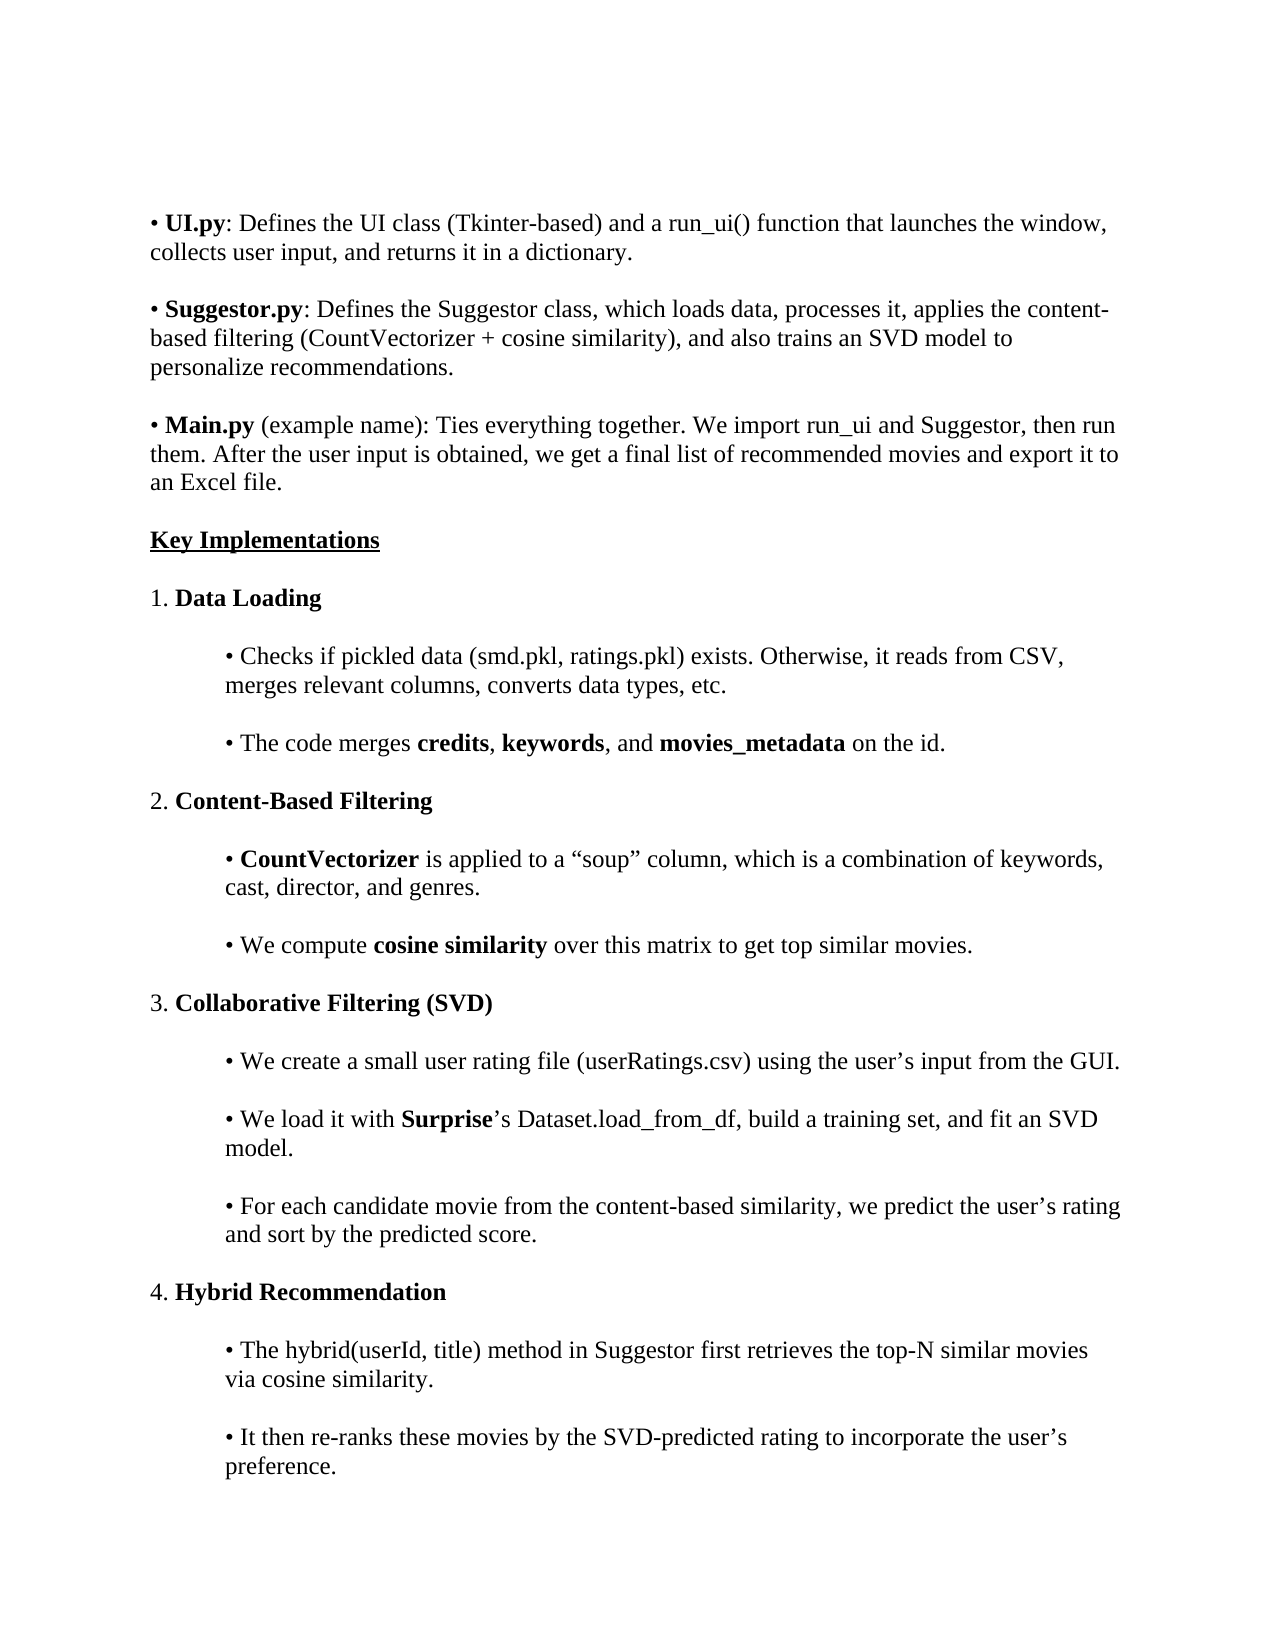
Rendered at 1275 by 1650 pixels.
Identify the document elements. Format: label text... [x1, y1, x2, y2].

text • We load it with Surprise’s Dataset.load_from_df, build a training set, and fit an SVD model. [225, 1104, 1125, 1162]
text • Suggestor.py: Defines the Suggestor class, which loads data, processes it, applies the content-based filtering (CountVectorizer + cosine similarity), and also trains an SVD model to personalize recommendations. [150, 294, 1125, 381]
text • We create a small user rating file (userRatings.csv) using the user’s input from the GUI. [225, 1046, 1125, 1075]
text • UI.py: Defines the UI class (Tkinter-based) and a run_ui() function that launches the window, collects user input, and returns it in a dictionary. [150, 208, 1125, 265]
text 1. Data Loading [150, 583, 1125, 612]
text • It then re-ranks these movies by the SVD-predicted rating to incorporate the user’s preference. [225, 1422, 1125, 1479]
text Key Implementations [150, 525, 1125, 554]
text 3. Collaborative Filtering (SVD) [150, 988, 1125, 1017]
text • We compute cosine similarity over this matrix to get top similar movies. [225, 930, 1125, 959]
text • The code merges credits, keywords, and movies_metadata on the id. [225, 728, 1125, 757]
text • Main.py (example name): Ties everything together. We import run_ui and Suggestor, then run them. After the user input is obtained, we get a final list of recommended movies and export it to an Excel file. [150, 410, 1125, 496]
text • The hybrid(userId, title) method in Suggestor first retrieves the top-N similar movies via cosine similarity. [225, 1335, 1125, 1393]
text 2. Content-Based Filtering [150, 786, 1125, 814]
text • Checks if pickled data (smd.pkl, ratings.pkl) exists. Otherwise, it reads from CSV, merges relevant columns, converts data types, etc. [225, 641, 1125, 699]
text • For each candidate movie from the content-based similarity, we predict the user’s rating and sort by the predicted score. [225, 1191, 1125, 1248]
text • CountVectorizer is applied to a “soup” column, which is a combination of keywords, cast, director, and genres. [225, 844, 1125, 901]
text 4. Hybrid Recommendation [150, 1277, 1125, 1306]
